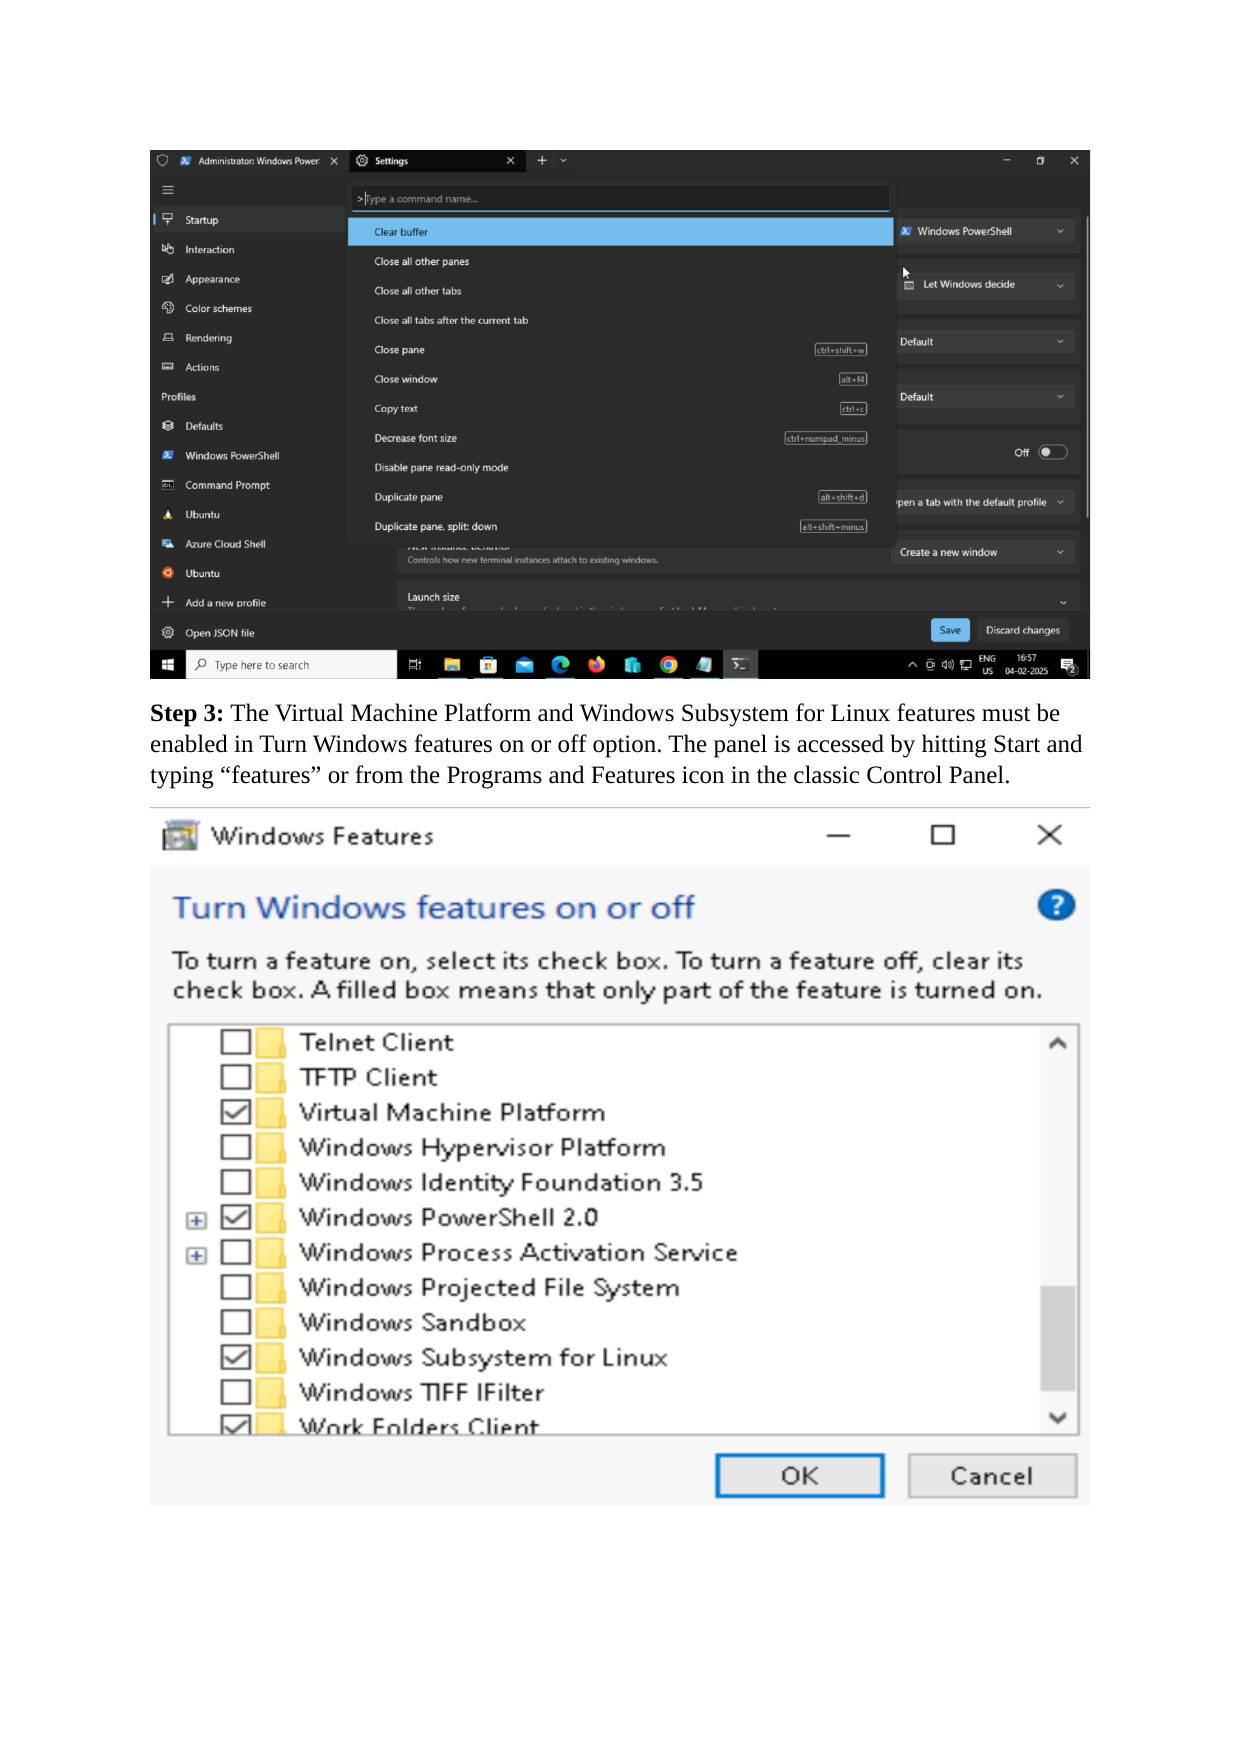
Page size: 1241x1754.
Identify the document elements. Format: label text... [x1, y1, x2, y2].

picture [150, 807, 1091, 1506]
picture [150, 150, 1091, 679]
text Step 3: The Virtual Machine Platform and Windows Subsystem for Linux features must be enabled in Turn Windows features on or off option. The panel is accessed by hitting Start and typing “features” or from the Programs and Features icon in the classic Control Panel. [150, 698, 1090, 789]
